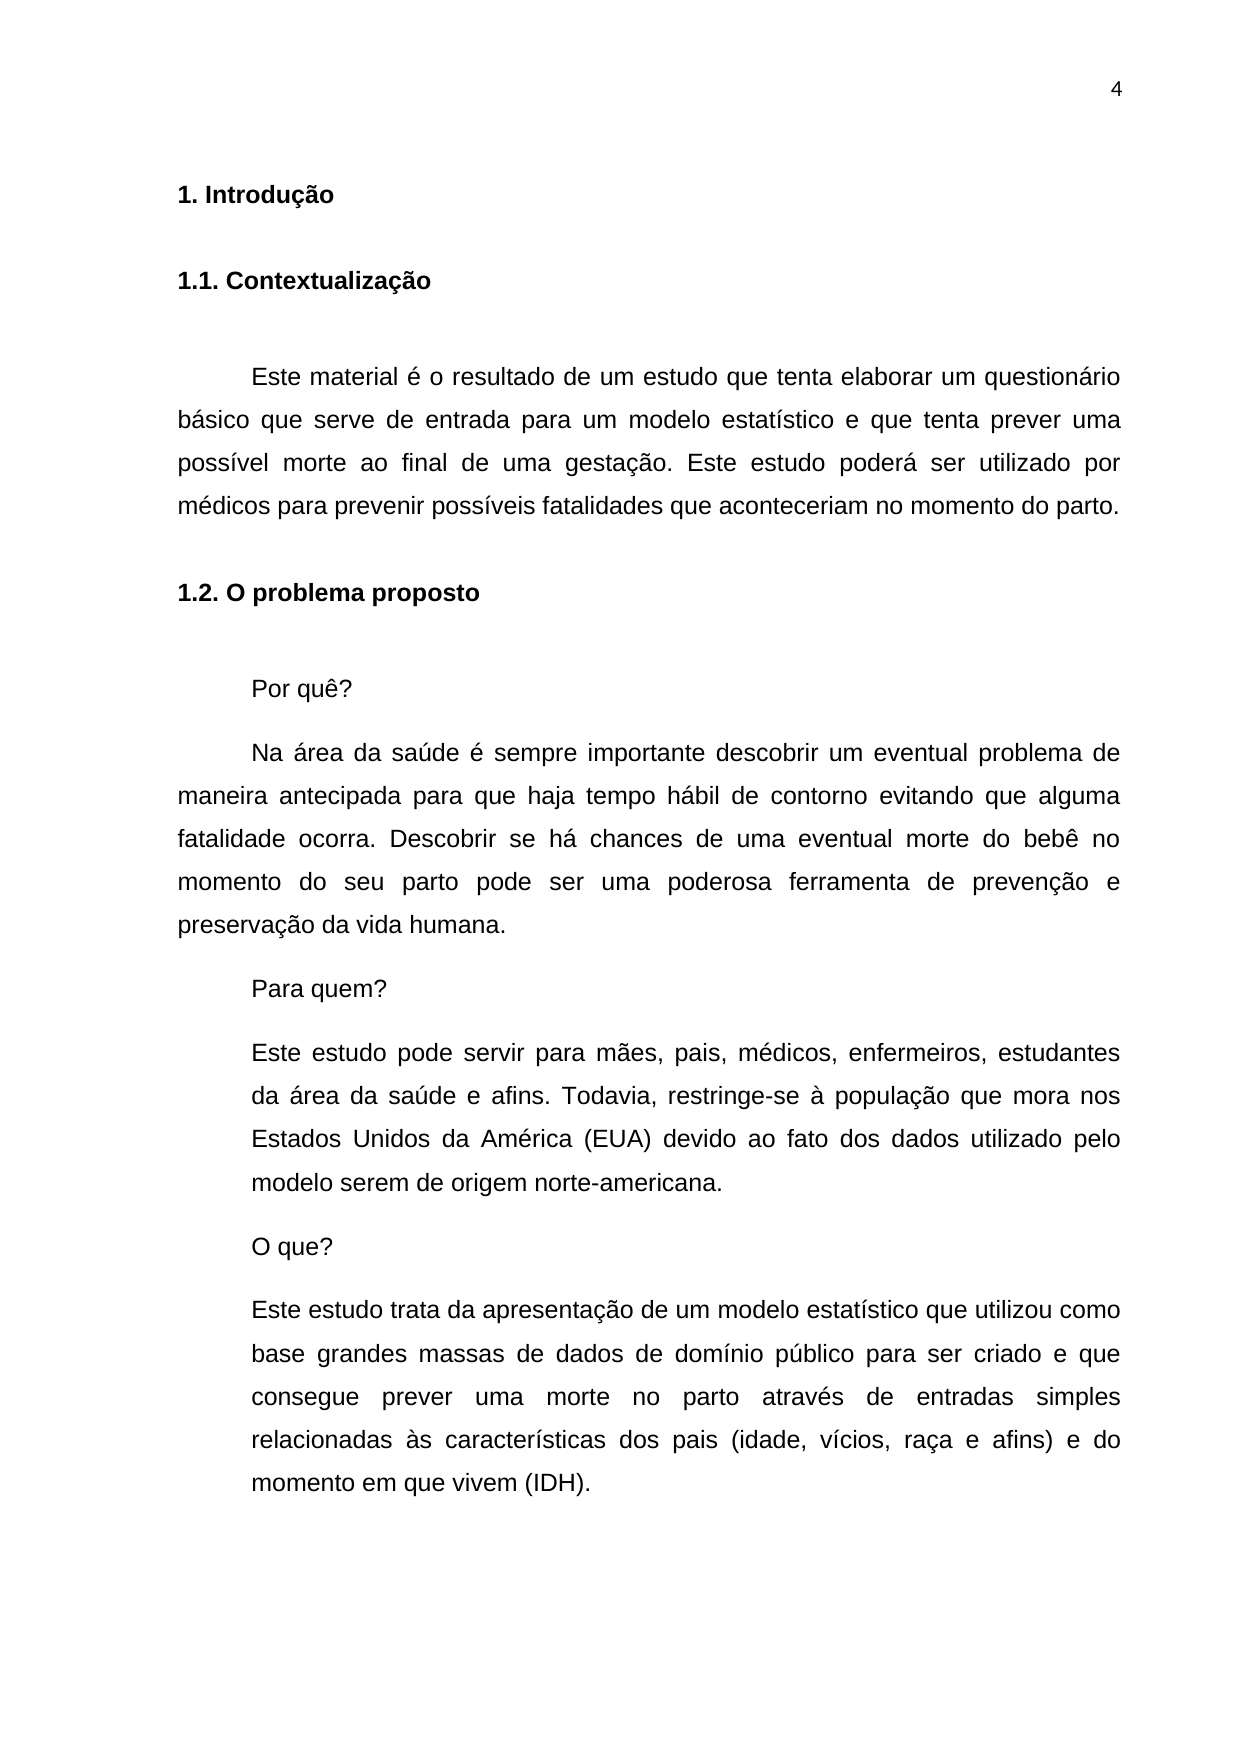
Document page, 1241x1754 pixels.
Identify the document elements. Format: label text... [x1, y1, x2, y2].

text Por quê? [177, 674, 1122, 702]
text Este estudo trata da apresentação de um modelo estatístico que utilizou como base grandes massas de dados de domínio público para ser criado e que consegue prever uma morte no parto através de entradas simples relacionadas às características dos pais (idade, vícios, raça e afins) e do momento em que vivem (IDH). [251, 1295, 1122, 1497]
text Este estudo pode servir para mães, pais, médicos, enfermeiros, estudantes da área da saúde e afins. Todavia, restringe-se à população que mora nos Estados Unidos da América (EUA) devido ao fato dos dados utilizado pelo modelo serem de origem norte-americana. [251, 1038, 1122, 1196]
text O que? [251, 1231, 1122, 1260]
text Na área da saúde é sempre importante descobrir um eventual problema de maneira antecipada para que haja tempo hábil de contorno evitando que alguma fatalidade ocorra. Descobrir se há chances de uma eventual morte do bebê no momento do seu parto pode ser uma poderosa ferramenta de prevenção e preservação da vida humana. [177, 738, 1122, 939]
subtitle 1. Introdução [177, 179, 1122, 208]
text Para quem? [177, 974, 1122, 1003]
subtitle Contextualização [177, 266, 1122, 294]
text Este material é o resultado de um estudo que tenta elaborar um questionário básico que serve de entrada para um modelo estatístico e que tenta prever uma possível morte ao final de uma gestação. Este estudo poderá ser utilizado por médicos para prevenir possíveis fatalidades que aconteceriam no momento do parto. [177, 362, 1122, 520]
subtitle 1.2. O problema proposto [177, 578, 1122, 606]
